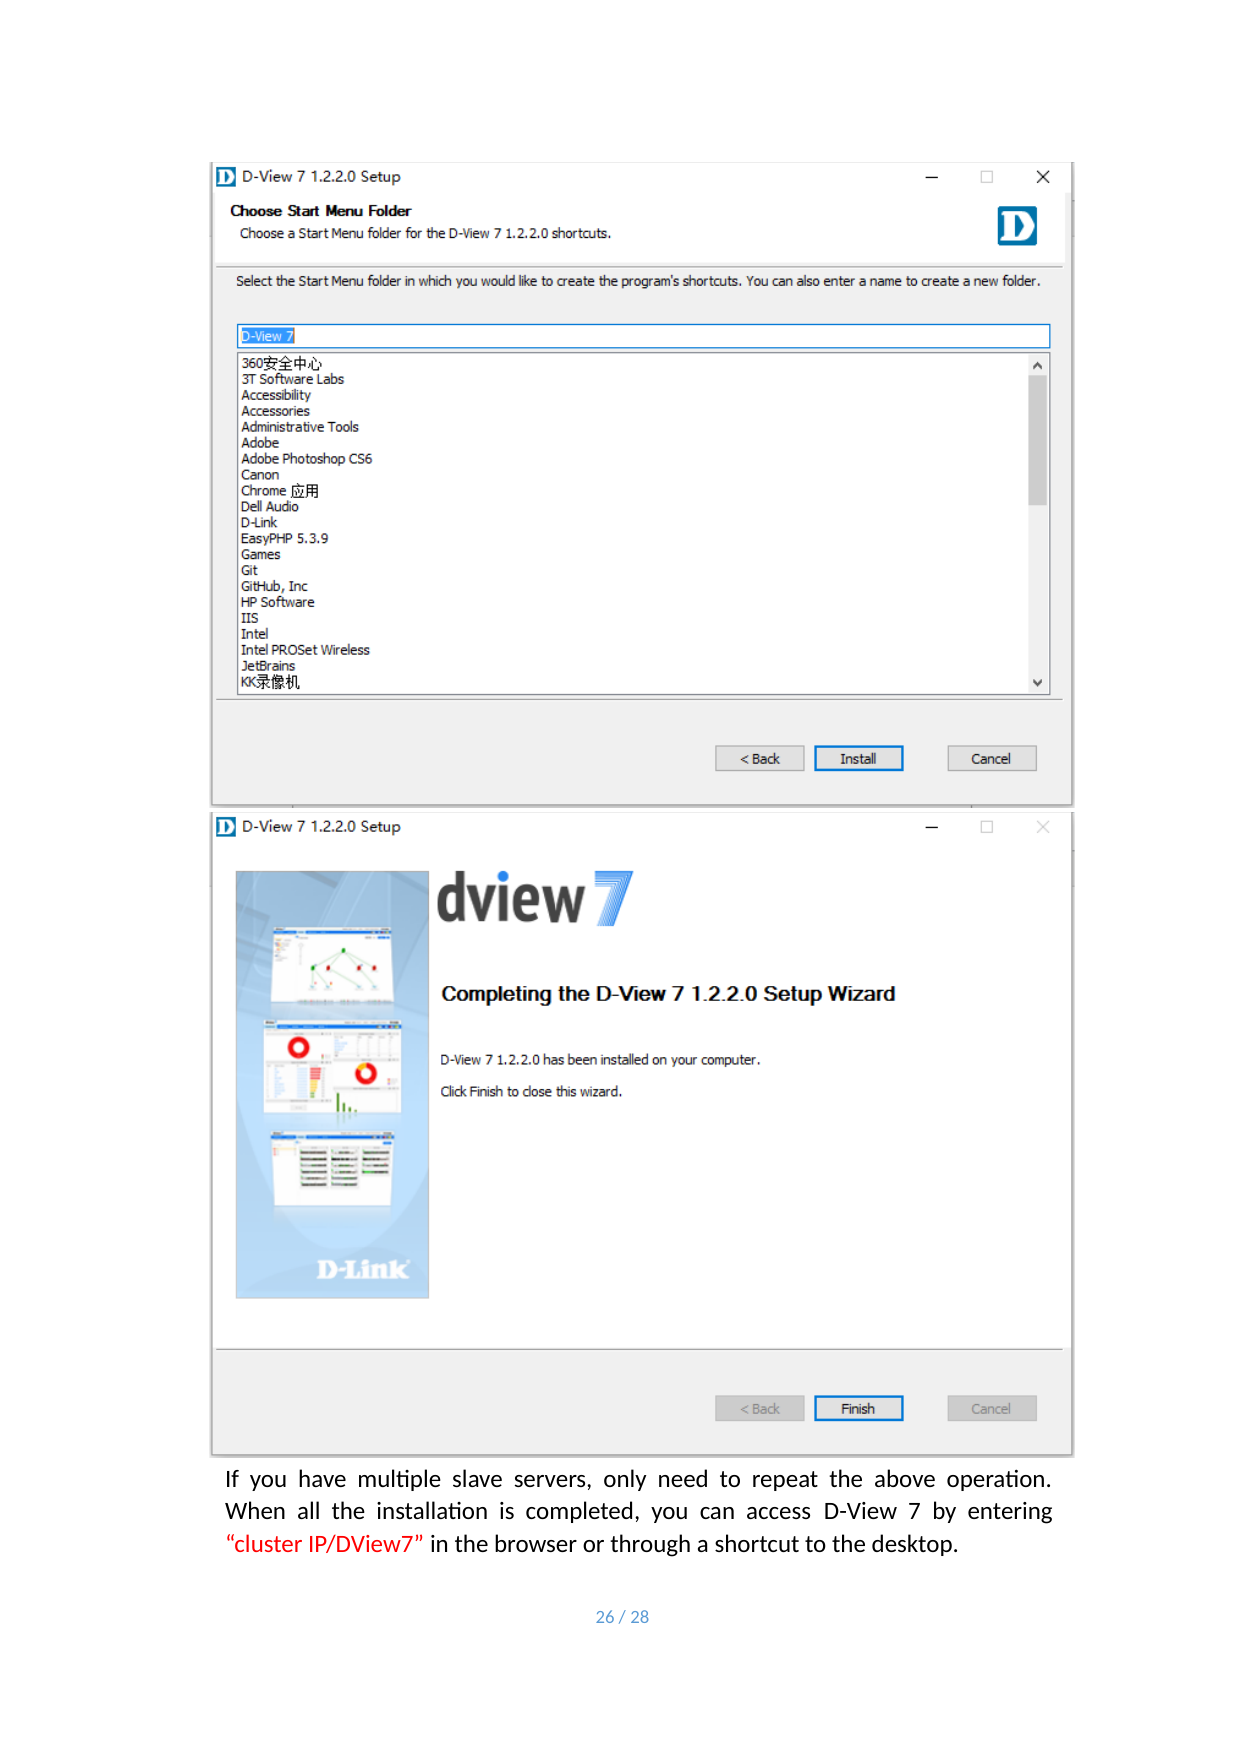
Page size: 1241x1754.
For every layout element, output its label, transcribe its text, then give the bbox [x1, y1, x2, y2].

picture [209, 812, 1075, 1458]
list If you have multiple slave servers, only need to repeat the above operation. When all the installation is completed, you can access D-View 7 by entering “cluster IP/DView7” in the browser or through a shortcut to the desktop. [225, 1462, 1053, 1559]
picture [209, 162, 1075, 808]
